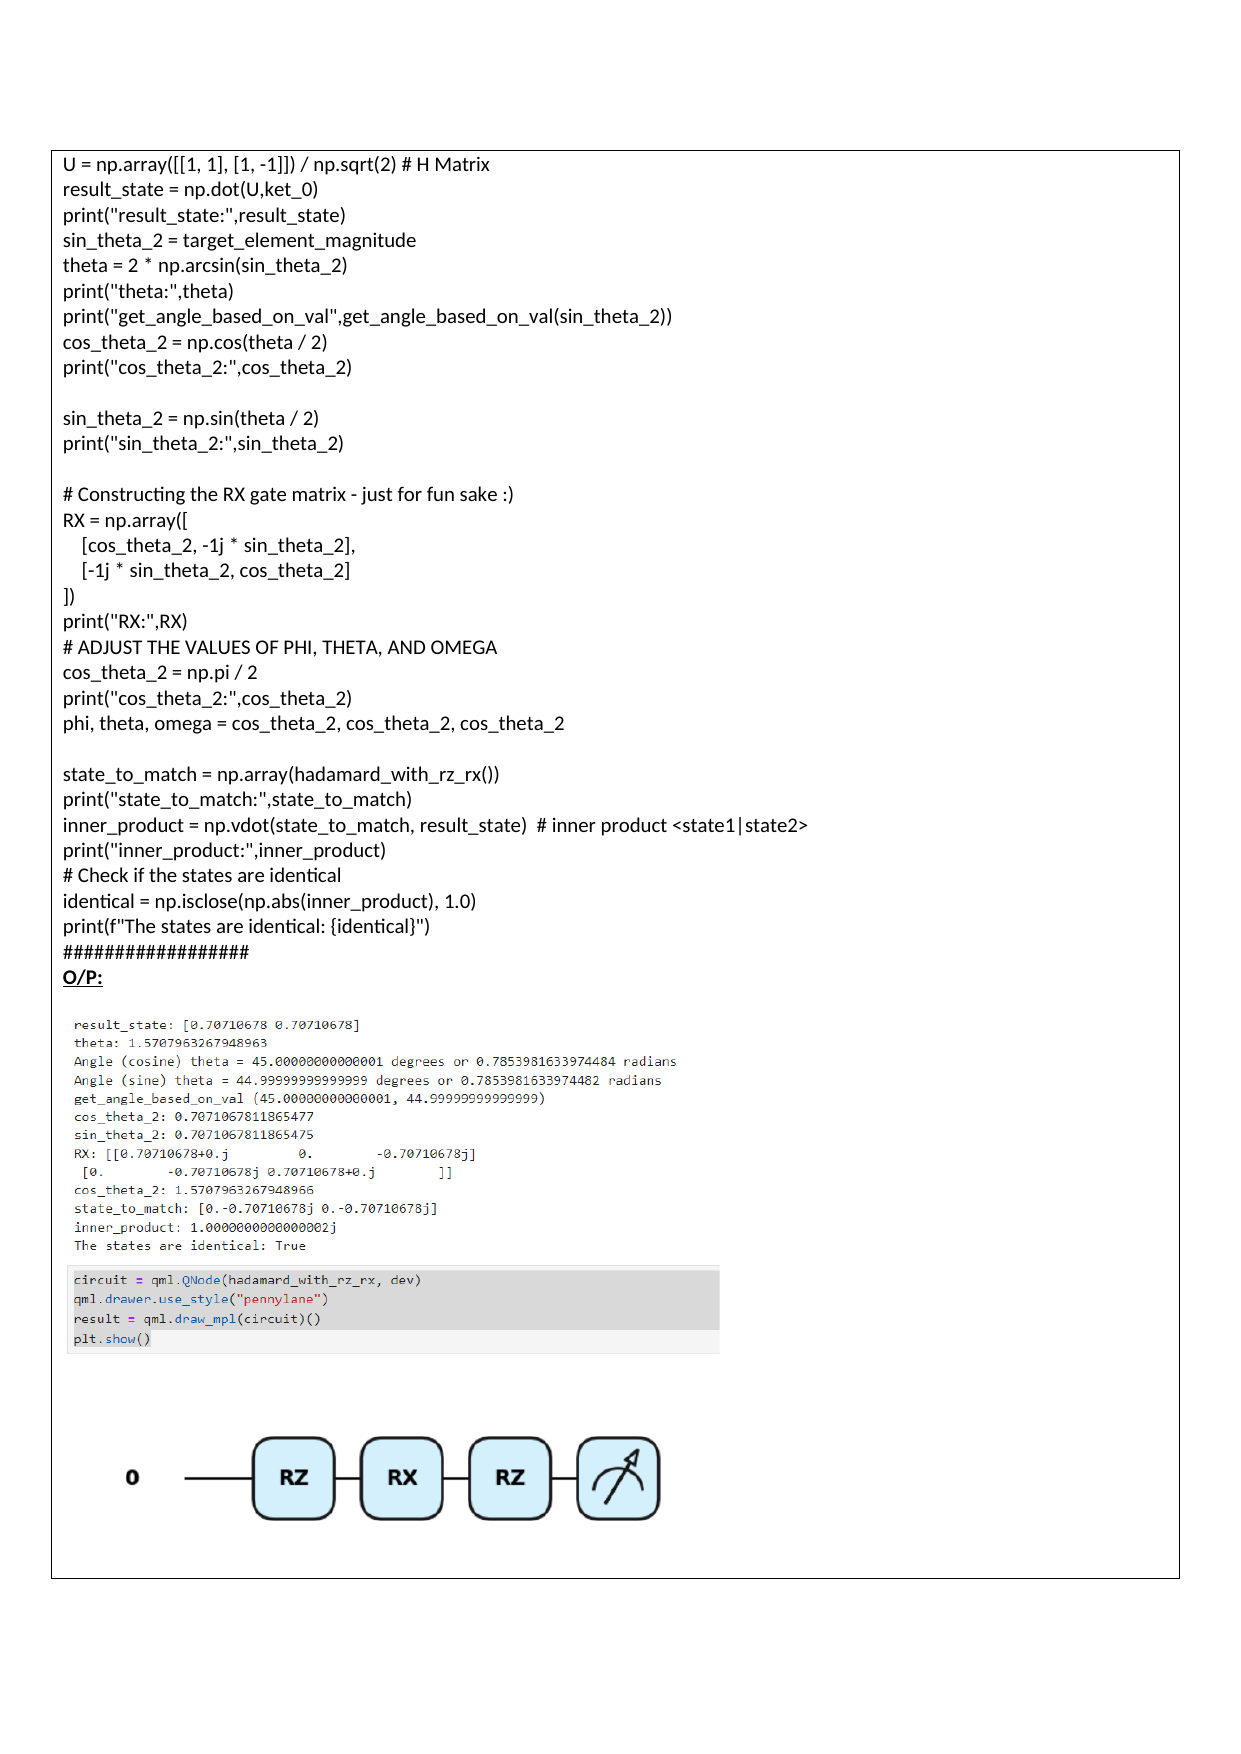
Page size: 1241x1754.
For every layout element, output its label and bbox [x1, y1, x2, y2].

picture [62, 1015, 720, 1552]
table_cell [52, 151, 1179, 1577]
